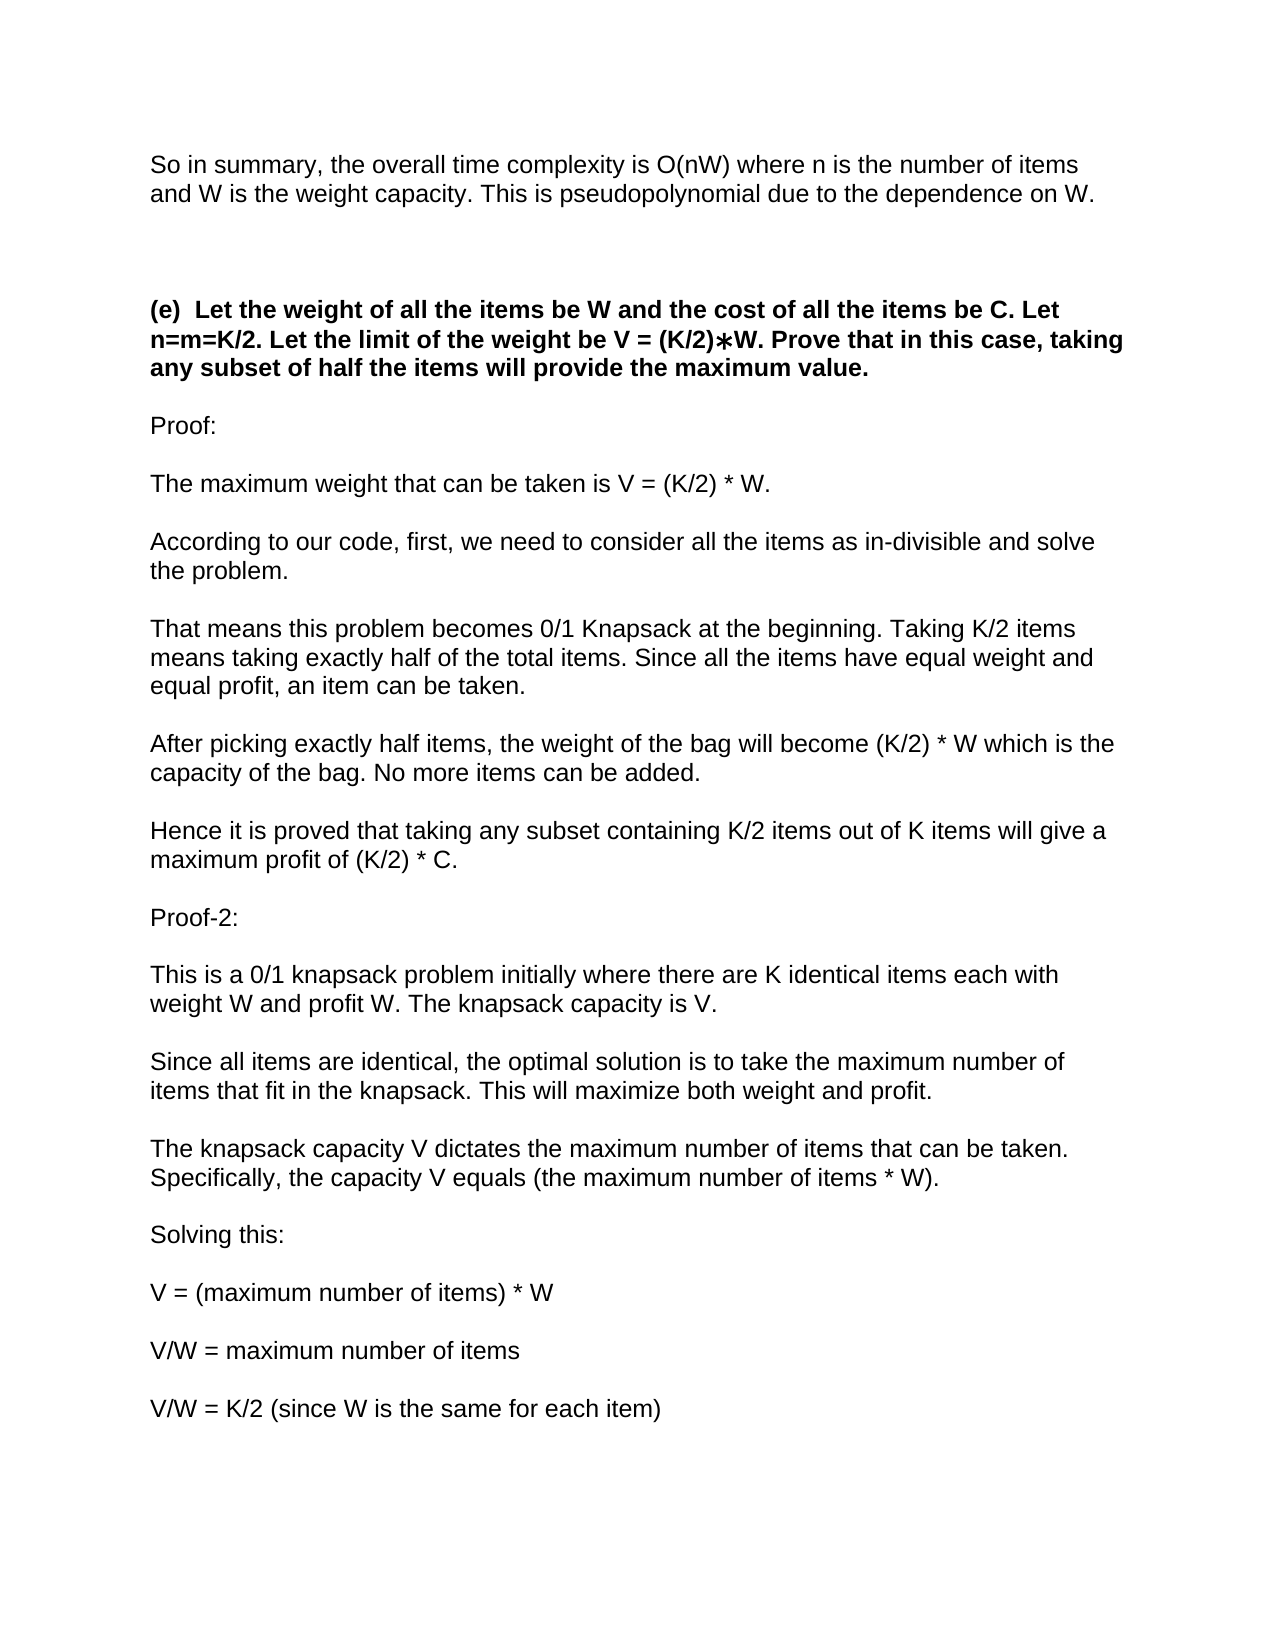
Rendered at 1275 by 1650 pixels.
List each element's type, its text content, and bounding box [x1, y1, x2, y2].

text After picking exactly half items, the weight of the bag will become (K/2) * W which is the capacity of the bag. No more items can be added. [150, 729, 1125, 787]
text So in summary, the overall time complexity is O(nW) where n is the number of items and W is the weight capacity. This is pseudopolynomial due to the dependence on W. [150, 150, 1125, 207]
text This is a 0/1 knapsack problem initially where there are K identical items each with weight W and profit W. The knapsack capacity is V. [150, 961, 1125, 1018]
text Hence it is proved that taking any subset containing K/2 items out of K items will give a maximum profit of (K/2) * C. [150, 816, 1125, 873]
text Proof-2: [150, 903, 1125, 931]
text Proof: [150, 411, 1125, 440]
text (e) Let the weight of all the items be W and the cost of all the items be C. Let n=m=K/2. Let the limit of the weight be V = (K/2)∗W. Prove that in this case, taking any subset of half the items will provide the maximum value. [150, 294, 1125, 382]
text The knapsack capacity V dictates the maximum number of items that can be taken. Specifically, the capacity V equals (the maximum number of items * W). [150, 1134, 1125, 1191]
text The maximum weight that can be taken is V = (K/2) * W. [150, 469, 1125, 498]
text According to our code, first, we need to consider all the items as in-divisible and solve the problem. [150, 527, 1125, 585]
text Solving this: [150, 1221, 1125, 1249]
text V/W = maximum number of items [150, 1336, 1125, 1365]
text V = (maximum number of items) * W [150, 1278, 1125, 1307]
text That means this problem becomes 0/1 Knapsack at the beginning. Taking K/2 items means taking exactly half of the total items. Since all the items have equal weight and equal profit, an item can be taken. [150, 614, 1125, 700]
text V/W = K/2 (since W is the same for each item) [150, 1394, 1125, 1423]
text Since all items are identical, the optimal solution is to take the maximum number of items that fit in the knapsack. This will maximize both weight and profit. [150, 1047, 1125, 1105]
